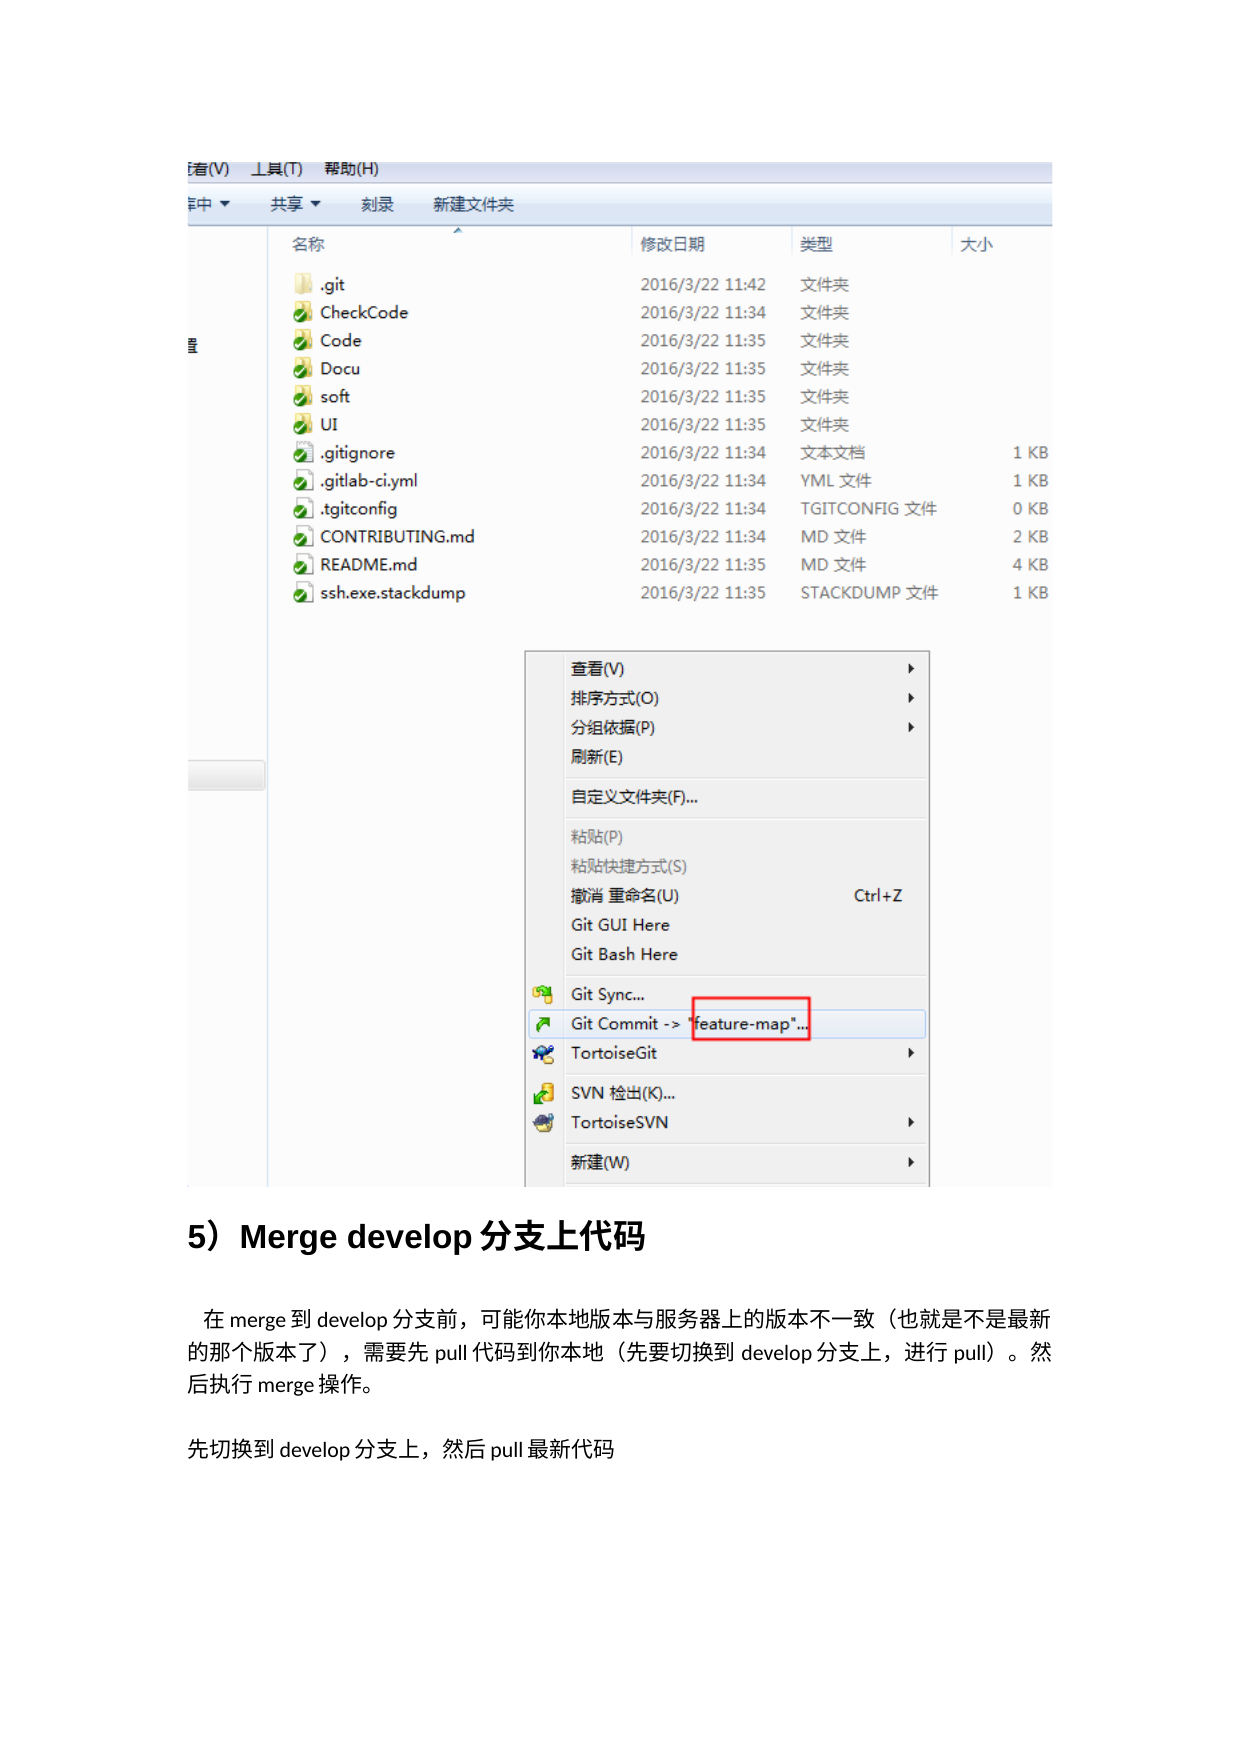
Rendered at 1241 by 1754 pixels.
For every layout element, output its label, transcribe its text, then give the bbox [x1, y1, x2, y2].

subtitle 5）Merge develop分支上代码 [187, 1202, 1053, 1267]
text 在merge到develop分支前，可能你本地版本与服务器上的版本不一致（也就是不是最新的那个版本了），需要先pull代码到你本地（先要切换到develop分支上，进行pull）。然后执行merge操作。 [187, 1302, 1053, 1399]
text 先切换到develop分支上，然后pull最新代码 [187, 1432, 1053, 1464]
picture [187, 162, 1053, 1187]
